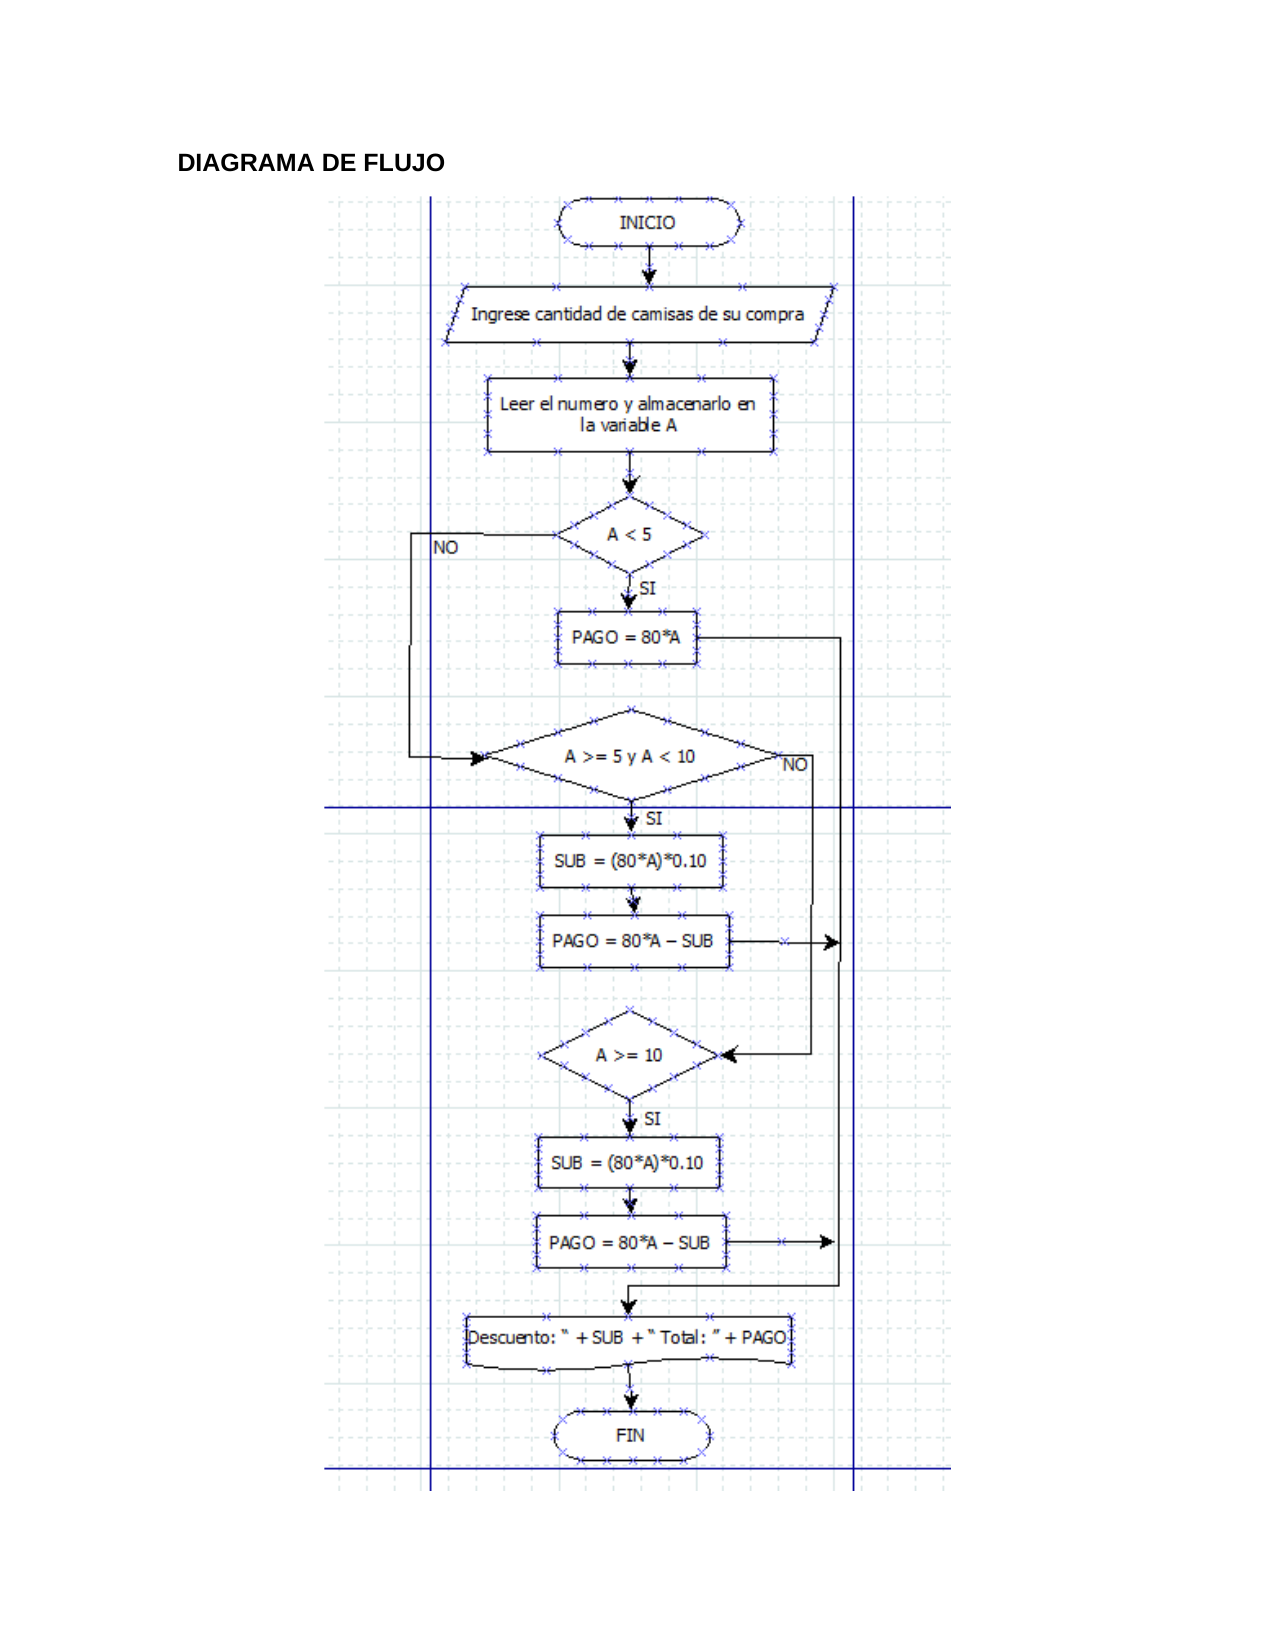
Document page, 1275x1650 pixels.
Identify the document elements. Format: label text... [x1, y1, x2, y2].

picture [324, 195, 951, 1491]
text DIAGRAMA DE FLUJO [177, 148, 1098, 176]
